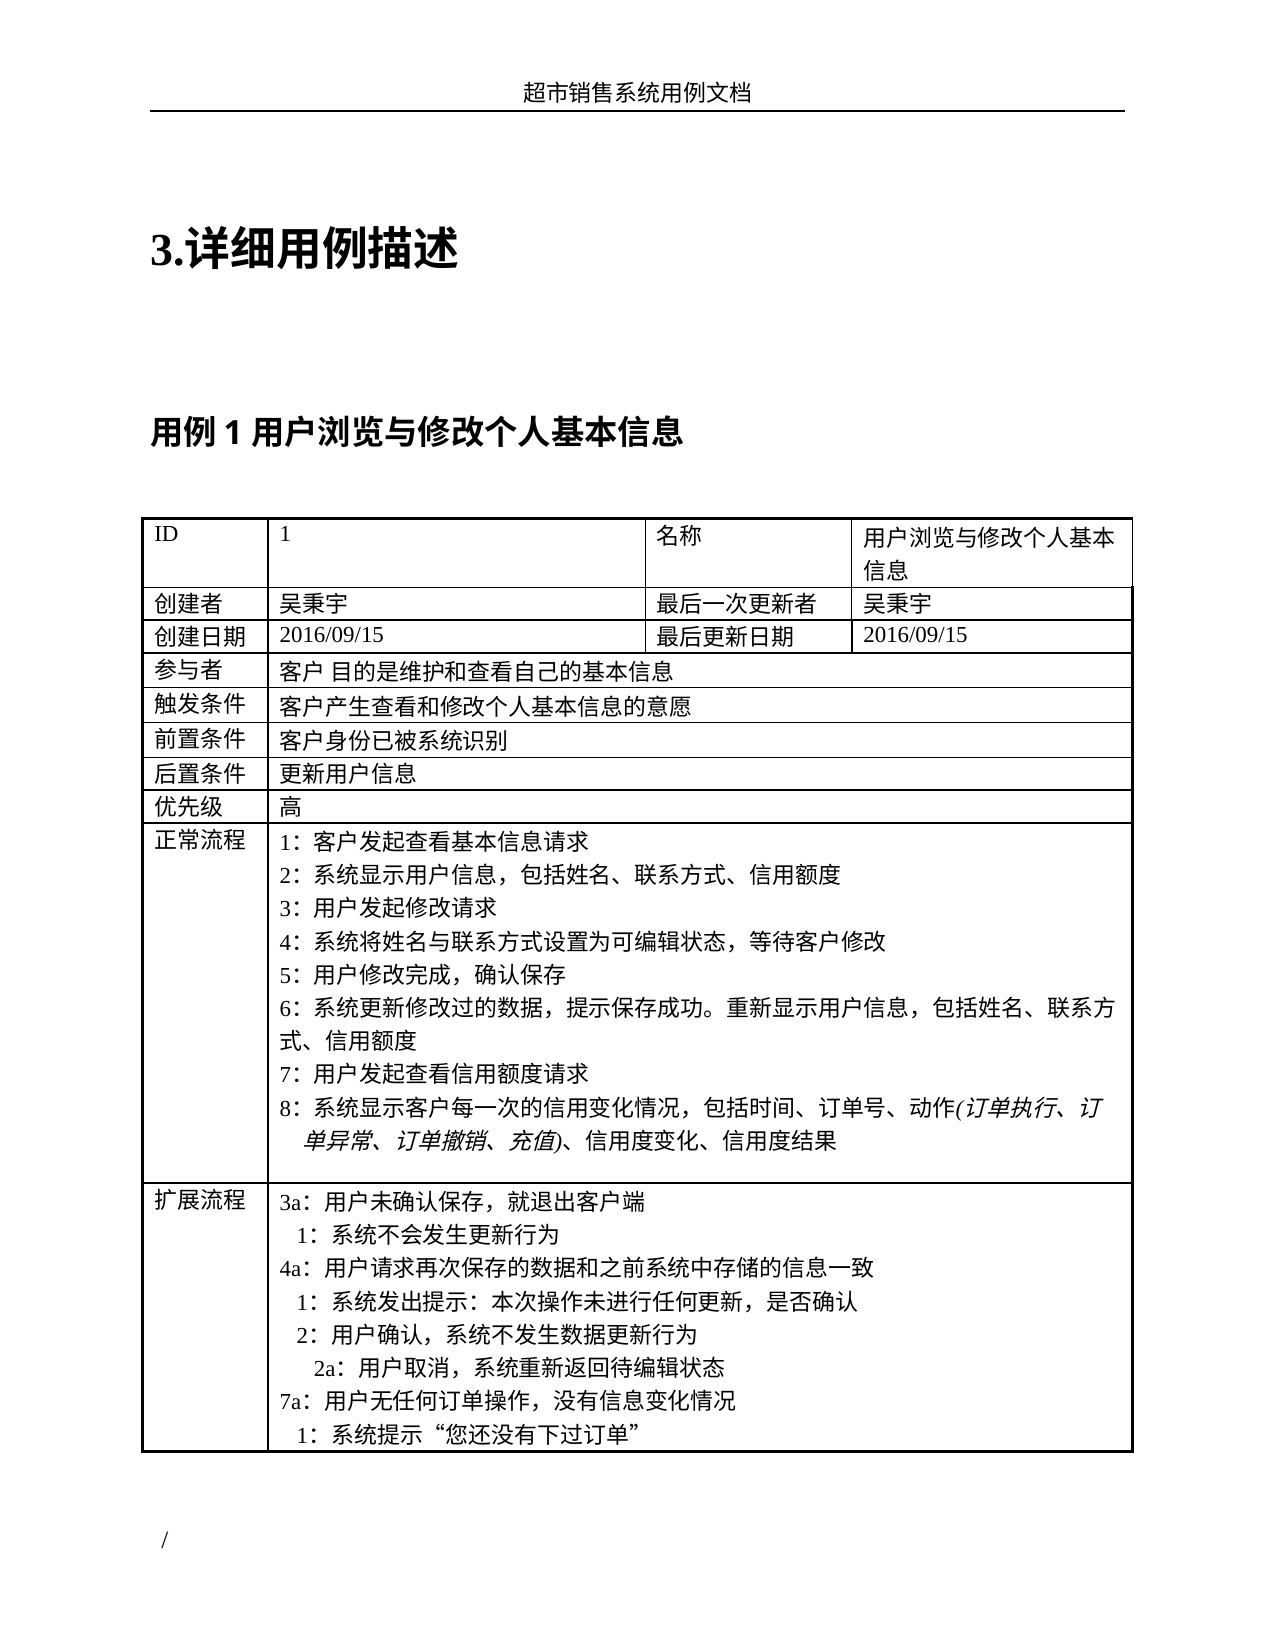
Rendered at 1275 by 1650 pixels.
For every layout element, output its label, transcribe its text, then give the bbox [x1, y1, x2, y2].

table_cell 2016/09/15 [853, 621, 1131, 652]
table_cell 创建日期 [144, 621, 267, 652]
table_cell 前置条件 [144, 723, 267, 756]
table_cell 更新用户信息 [269, 758, 1131, 789]
table_cell 最后更新日期 [646, 621, 851, 652]
table_header 用户浏览与修改个人基本信息 [852, 520, 1132, 586]
subtitle 3.详细用例描述 [150, 212, 1125, 278]
table_header 名称 [646, 520, 851, 586]
table_cell 客户产生查看和修改个人基本信息的意愿 [269, 688, 1131, 722]
table_cell 3a：用户未确认保存，就退出客户端 1：系统不会发生更新行为 4a：用户请求再次保存的数据和之前系统中存储的信息一致 1：系统发出提示：本次操作未进行任何更新，是否确认 2：用户确认，系统不发生数据更新行为 2a：用户取消，系统重新返回待编辑状态 7a：用户无任何订单操作，没有信息变化情况 1：系统提示“您还没有下过订单” [269, 1184, 1131, 1450]
table_cell 参与者 [144, 654, 267, 687]
table_cell 吴秉宇 [269, 588, 645, 619]
table_cell 1：客户发起查看基本信息请求 2：系统显示用户信息，包括姓名、联系方式、信用额度 3：用户发起修改请求 4：系统将姓名与联系方式设置为可编辑状态，等待客户修改 5：用户修改完成，确认保存 6：系统更新修改过的数据，提示保存成功。重新显示用户信息，包括姓名、联系方式、信用额度 7：用户发起查看信用额度请求 8：系统显示客户每一次的信用变化情况，包括时间、订单号、动作(订单执行、订单异常、订单撤销、充值)、信用度变化、信用度结果 [269, 824, 1131, 1182]
table_cell 最后一次更新者 [646, 588, 851, 619]
table_cell 触发条件 [144, 688, 267, 722]
table_cell 吴秉宇 [852, 588, 1131, 619]
table_cell 客户身份已被系统识别 [269, 723, 1131, 756]
subtitle 用例1 用户浏览与修改个人基本信息 [150, 406, 1125, 454]
table_cell 客户 目的是维护和查看自己的基本信息 [269, 654, 1131, 687]
table_header ID [144, 520, 267, 586]
table_cell 2016/09/15 [269, 621, 645, 652]
table_cell 创建者 [144, 588, 267, 619]
table_header 1 [269, 520, 645, 586]
table_cell 高 [269, 791, 1131, 822]
table_cell 后置条件 [144, 758, 267, 789]
table_cell 优先级 [144, 791, 267, 822]
table_cell 扩展流程 [144, 1184, 267, 1450]
table_cell 正常流程 [144, 824, 267, 1182]
